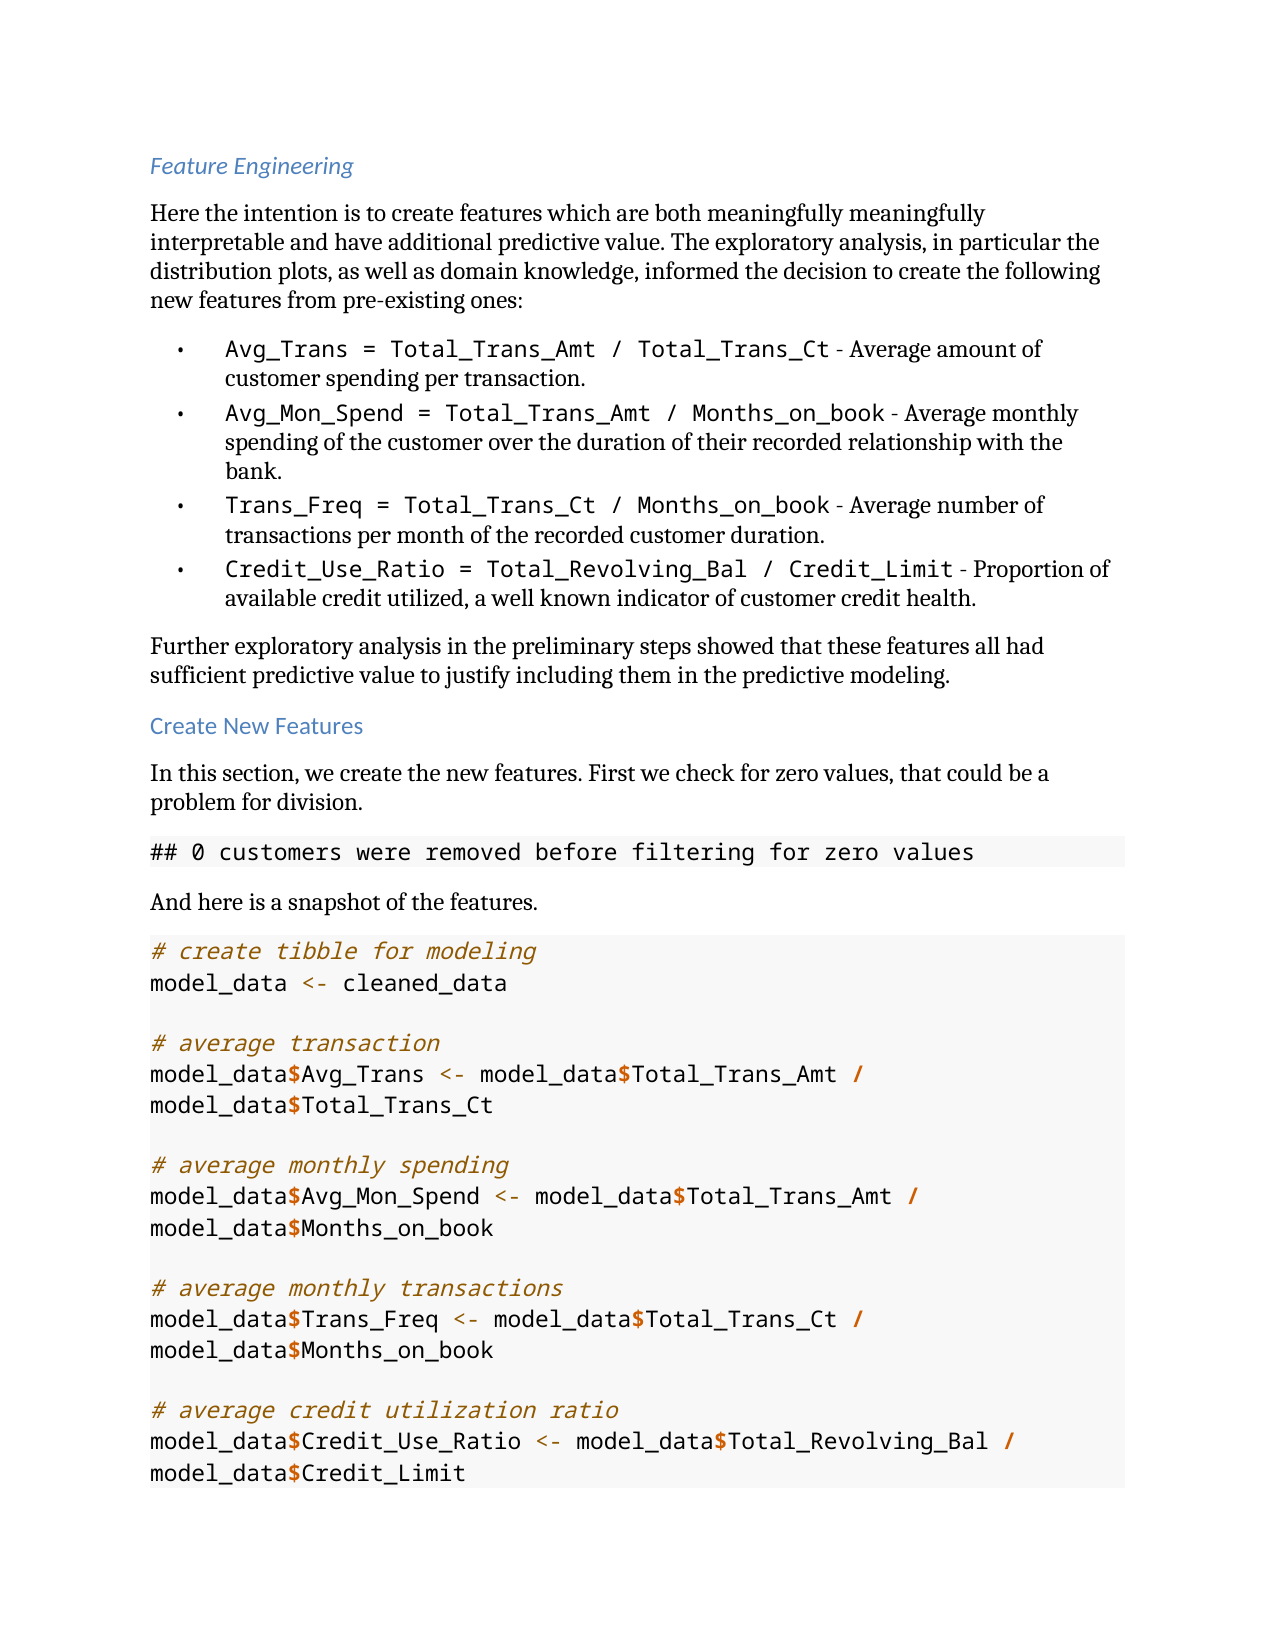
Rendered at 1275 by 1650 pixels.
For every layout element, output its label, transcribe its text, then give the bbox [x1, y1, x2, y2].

list Trans_Freq = Total_Trans_Ct / Months_on_book - Average number of transactions per month of the recorded customer duration. [175, 489, 1125, 549]
list Avg_Trans = Total_Trans_Amt / Total_Trans_Ct - Average amount of customer spending per transaction. [175, 333, 1125, 393]
text In this section, we create the new features. First we check for zero values, that could be a problem for division. [150, 759, 1125, 817]
list Avg_Mon_Spend = Total_Trans_Amt / Months_on_book - Average monthly spending of the customer over the duration of their recorded relationship with the bank. [175, 397, 1125, 486]
list Credit_Use_Ratio = Total_Revolving_Bal / Credit_Limit - Proportion of available credit utilized, a well known indicator of customer credit health. [175, 553, 1125, 613]
subtitle Create New Features [150, 710, 1125, 741]
text Further exploratory analysis in the preliminary steps showed that these features all had sufficient predictive value to justify including them in the predictive modeling. [150, 632, 1125, 689]
text ## 0 customers were removed before filtering for zero values [150, 836, 1125, 867]
text And here is a snapshot of the features. [150, 888, 1125, 916]
text Here the intention is to create features which are both meaningfully meaningfully interpretable and have additional predictive value. The exploratory analysis, in particular the distribution plots, as well as domain knowledge, informed the decision to create the following new features from pre-existing ones: [150, 199, 1125, 314]
subtitle Feature Engineering [150, 150, 1125, 181]
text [150, 935, 1125, 1488]
